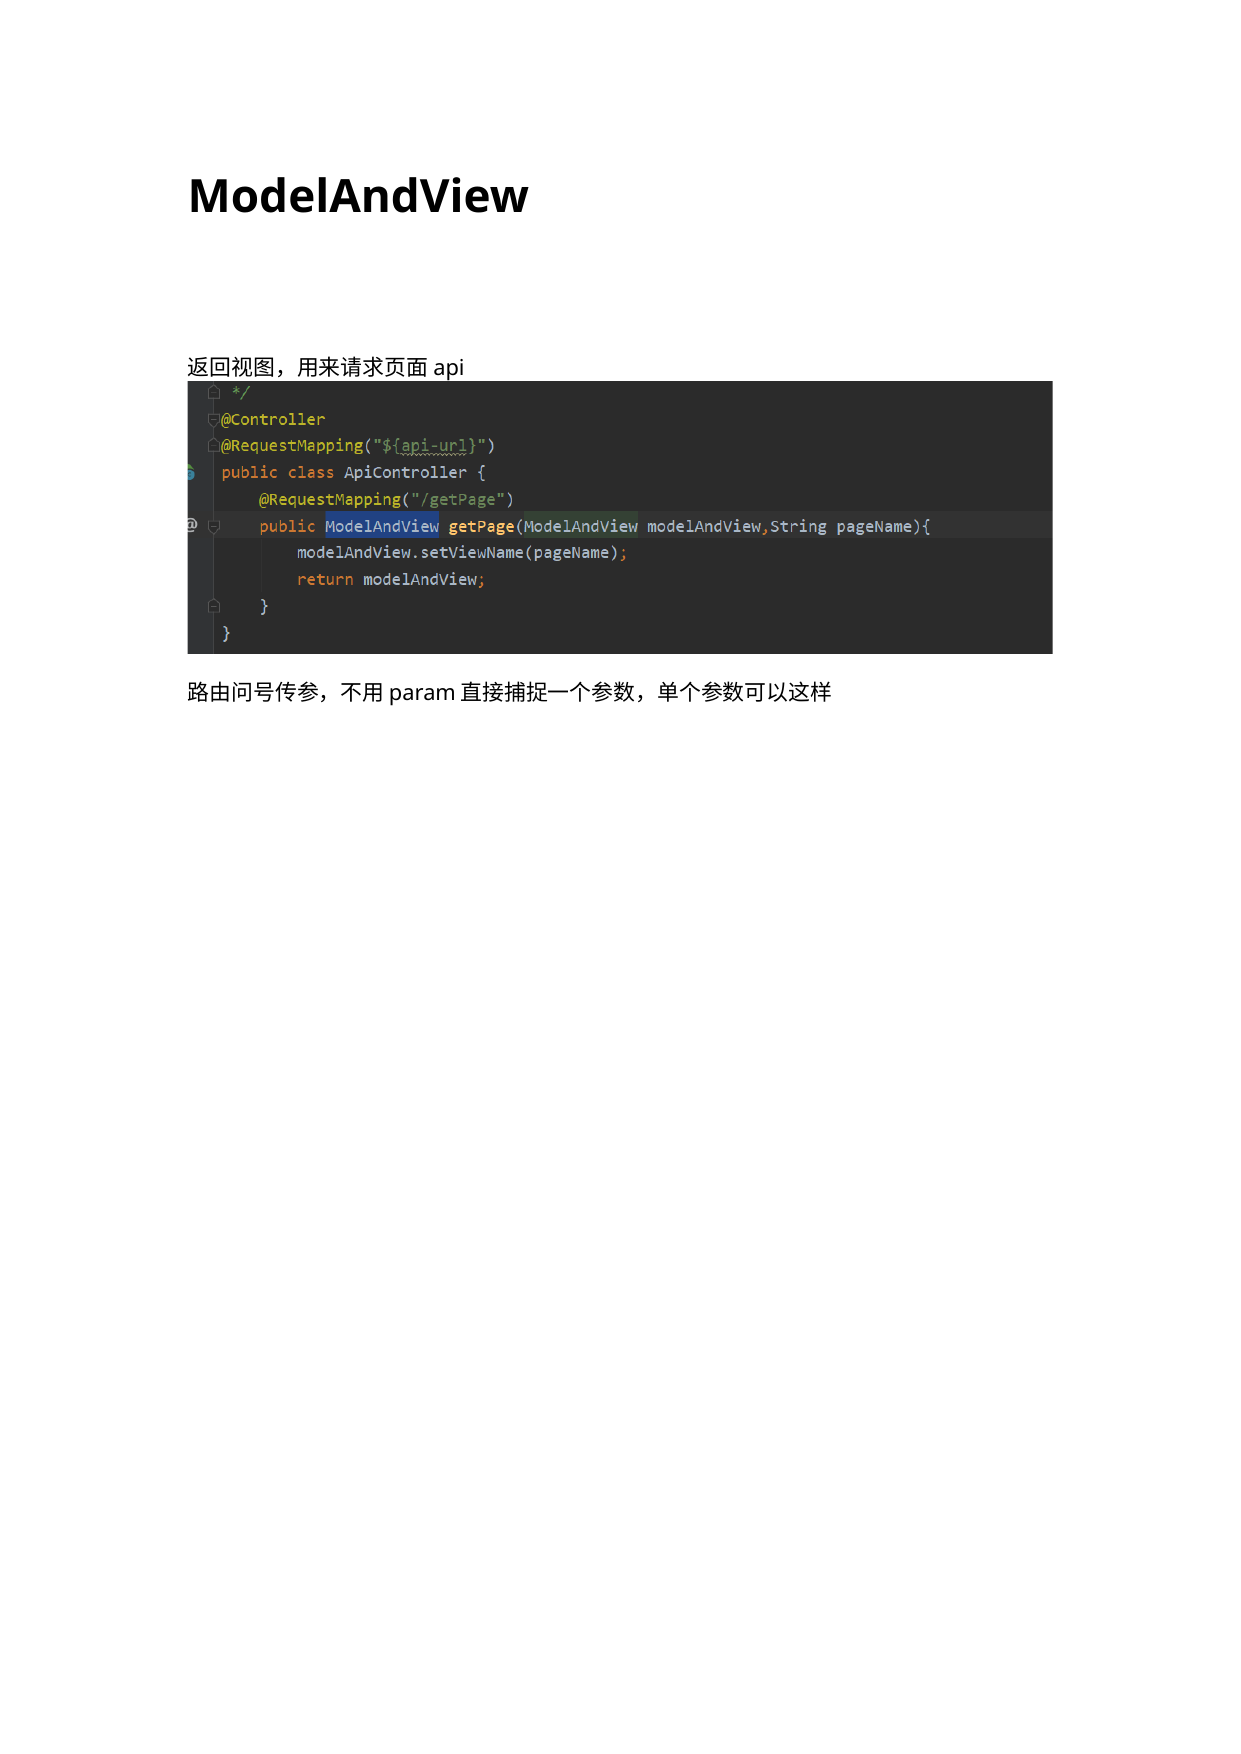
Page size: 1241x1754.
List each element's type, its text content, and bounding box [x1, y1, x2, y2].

text 返回视图，用来请求页面 api [187, 349, 1053, 381]
picture [187, 381, 1053, 654]
subtitle ModelAndView [187, 162, 1053, 227]
text 路由问号传参，不用param直接捕捉一个参数，单个参数可以这样 [187, 674, 1053, 707]
